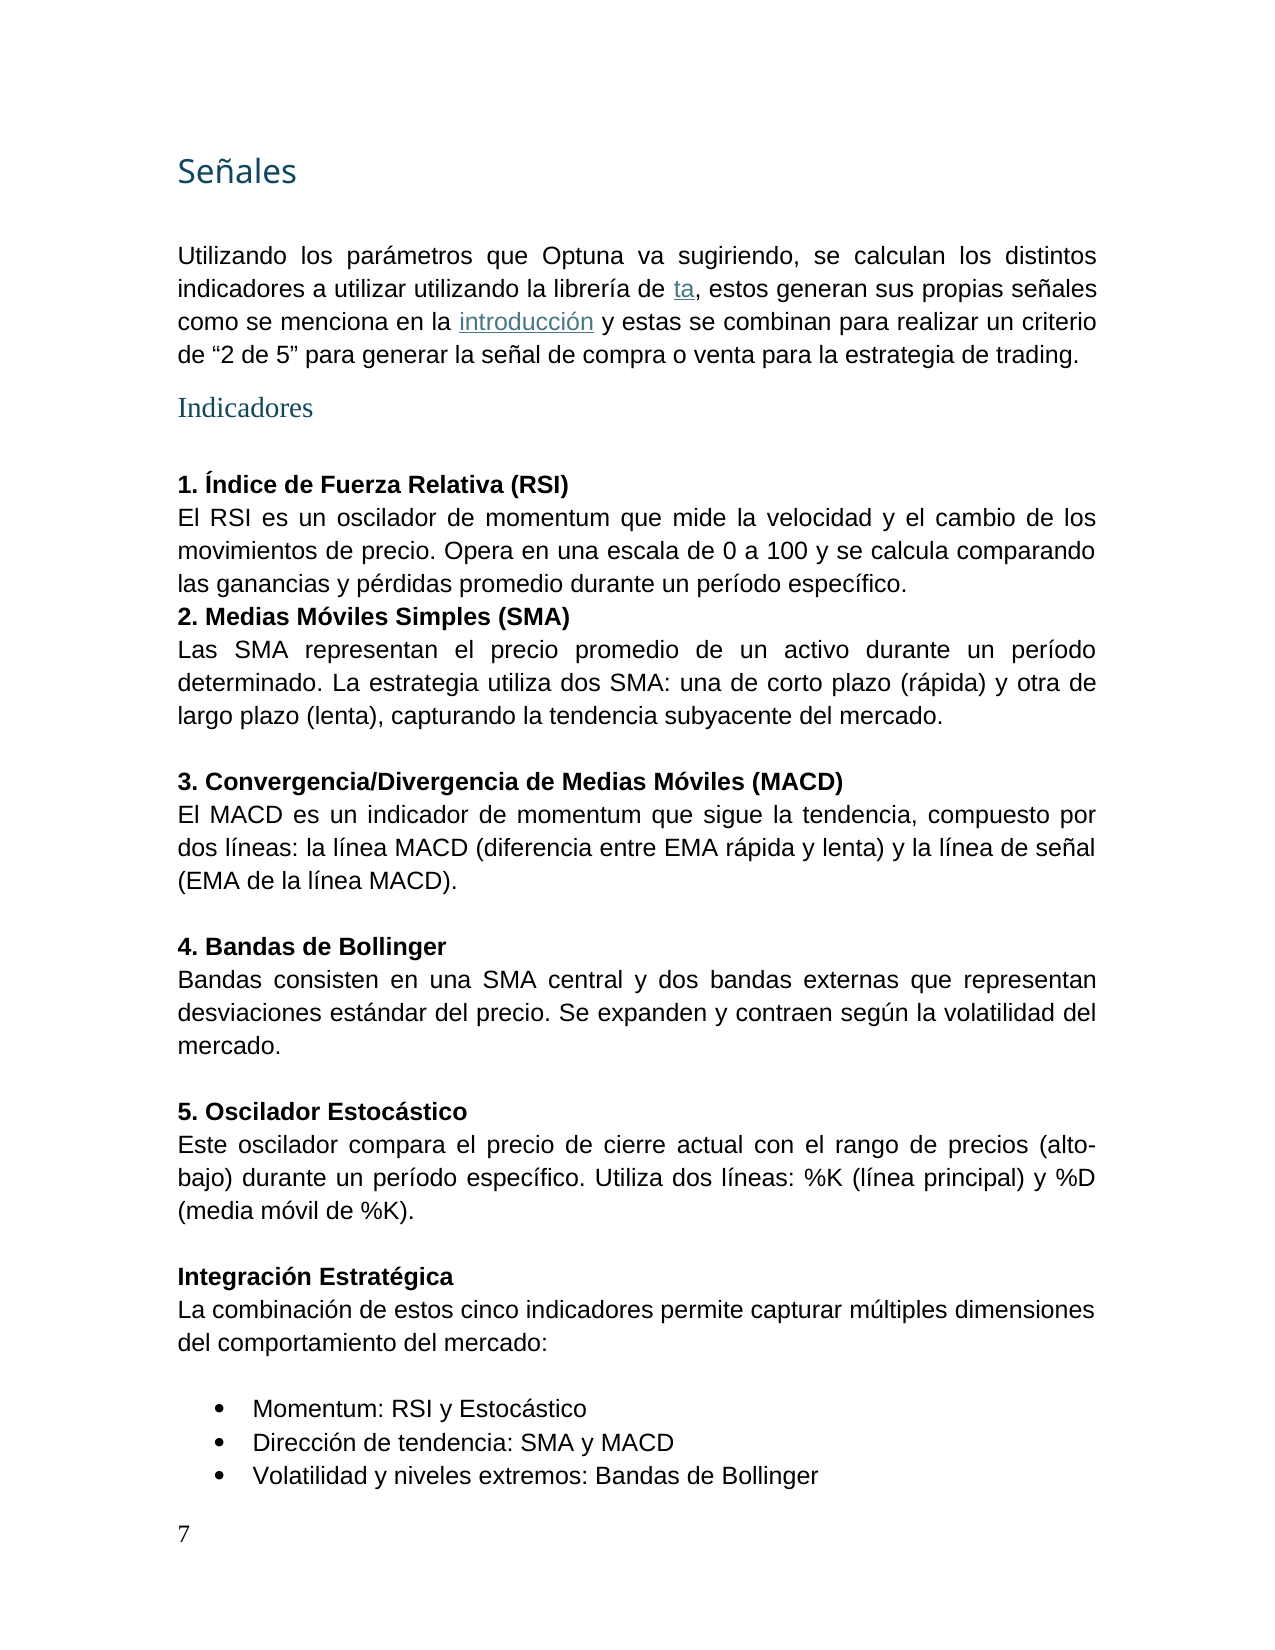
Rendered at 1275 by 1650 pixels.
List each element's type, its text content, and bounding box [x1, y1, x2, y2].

list Dirección de tendencia: SMA y MACD [215, 1427, 1098, 1456]
list Momentum: RSI y Estocástico [215, 1394, 1098, 1423]
text 2. Medias Móviles Simples (SMA) [177, 602, 1098, 631]
text 1. Índice de Fuerza Relativa (RSI) [177, 470, 1098, 498]
text Las SMA representan el precio promedio de un activo durante un período determinado. La estrategia utiliza dos SMA: una de corto plazo (rápida) y otra de largo plazo (lenta), capturando la tendencia subyacente del mercado. [177, 635, 1098, 730]
text Utilizando los parámetros que Optuna va sugiriendo, se calculan los distintos indicadores a utilizar utilizando la librería de ta, estos generan sus propias señales como se menciona en la introducción y estas se combinan para realizar un criterio de “2 de 5” para generar la señal de compra o venta para la estrategia de trading. [177, 241, 1098, 369]
text El MACD es un indicador de momentum que sigue la tendencia, compuesto por dos líneas: la línea MACD (diferencia entre EMA rápida y lenta) y la línea de señal (EMA de la línea MACD). [177, 800, 1098, 895]
list Volatilidad y niveles extremos: Bandas de Bollinger [215, 1461, 1098, 1489]
text El RSI es un oscilador de momentum que mide la velocidad y el cambio de los movimientos de precio. Opera en una escala de 0 a 100 y se calcula comparando las ganancias y pérdidas promedio durante un período específico. [177, 503, 1098, 598]
subtitle Señales [177, 148, 1098, 193]
text 3. Convergencia/Divergencia de Medias Móviles (MACD) [177, 767, 1098, 796]
subtitle Indicadores [177, 390, 1098, 423]
text Bandas consisten en una SMA central y dos bandas externas que representan desviaciones estándar del precio. Se expanden y contraen según la volatilidad del mercado. [177, 965, 1098, 1060]
text Integración Estratégica [177, 1262, 1098, 1291]
text 5. Oscilador Estocástico [177, 1097, 1098, 1126]
text 4. Bandas de Bollinger [177, 932, 1098, 961]
text La combinación de estos cinco indicadores permite capturar múltiples dimensiones del comportamiento del mercado: [177, 1295, 1098, 1357]
